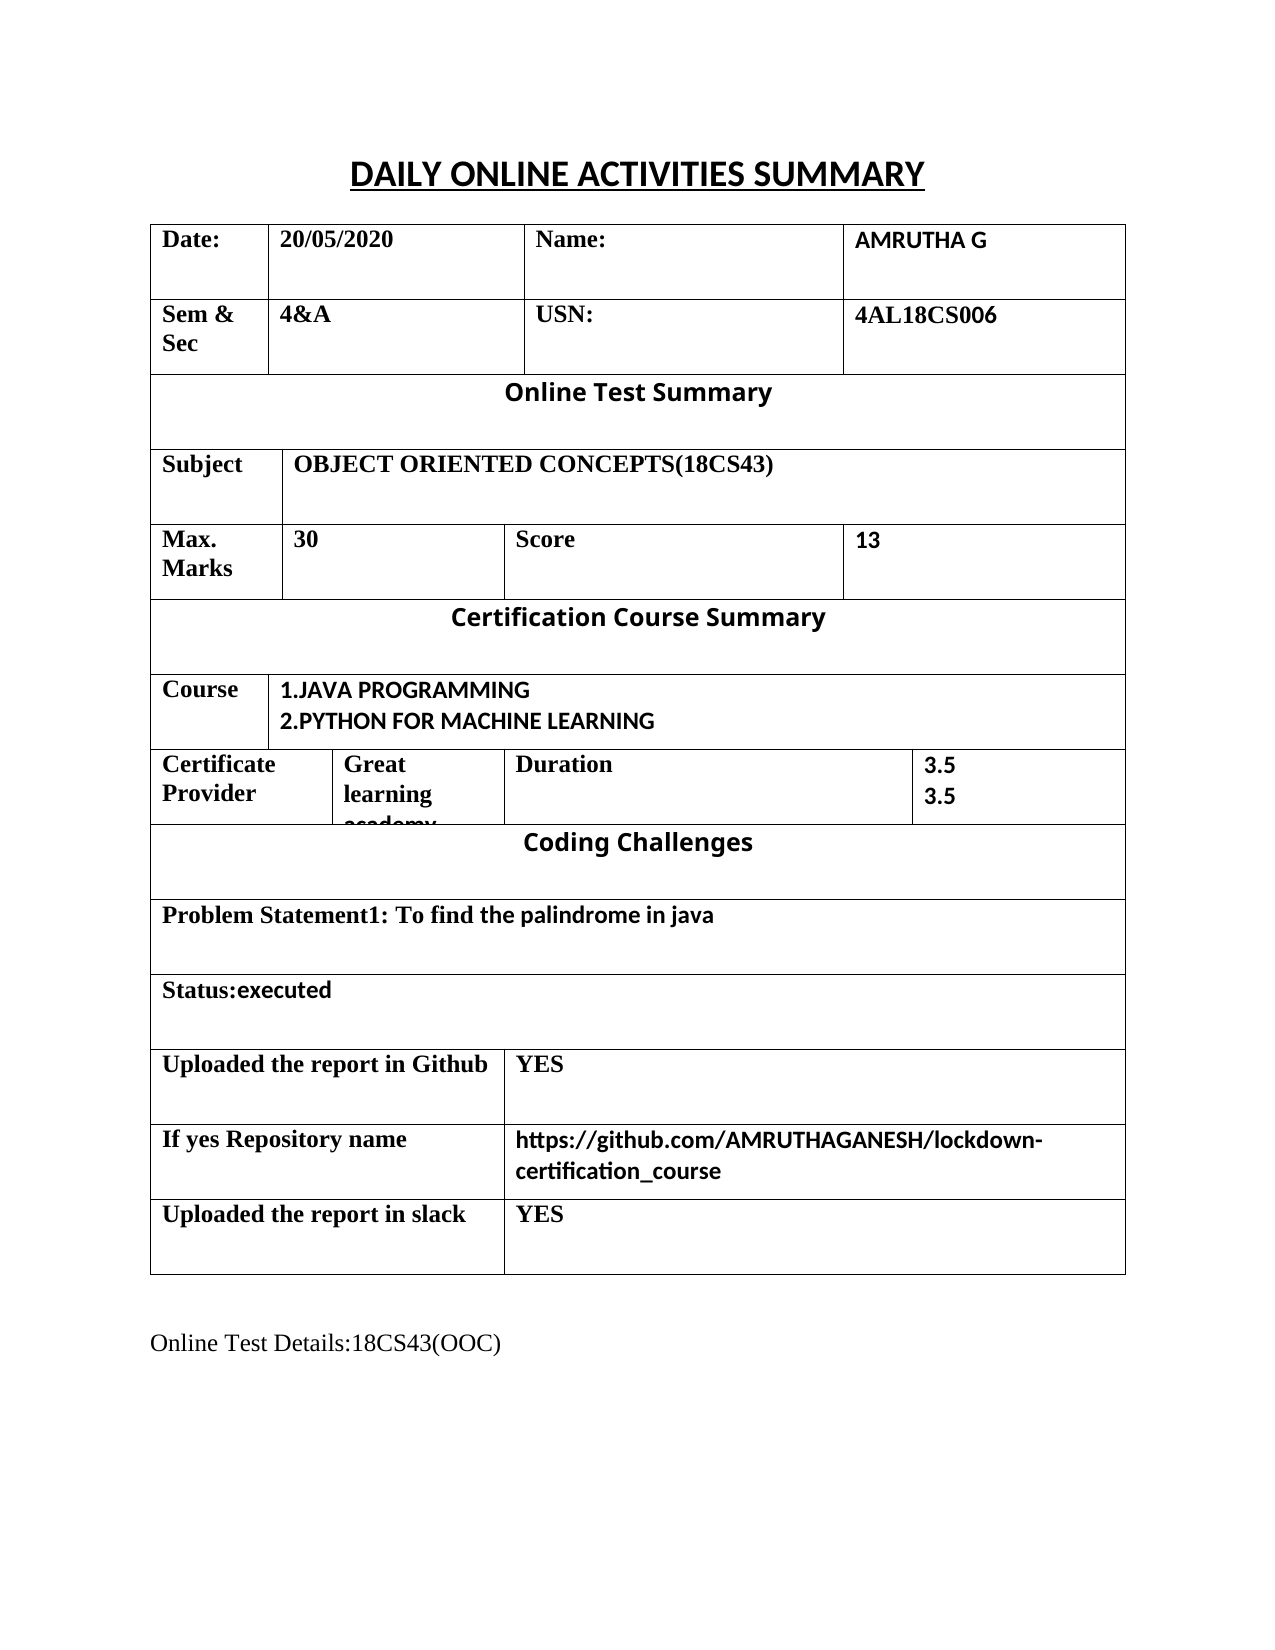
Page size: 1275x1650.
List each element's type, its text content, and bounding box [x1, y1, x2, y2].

table_cell 4&A [269, 300, 524, 373]
table_cell YES [505, 1050, 1125, 1123]
table_header 20/05/2020 [269, 225, 524, 298]
table_cell Problem Statement1: To find the palindrome in java [151, 900, 1125, 973]
table_cell Course [151, 675, 268, 748]
table_cell Max. Marks [151, 525, 282, 598]
table_cell Duration [505, 750, 912, 823]
table_cell Great learning academy [333, 750, 504, 823]
table_cell 30 [283, 525, 504, 598]
table_header Date: [151, 225, 268, 298]
table_cell Coding Challenges [151, 825, 1125, 898]
table_cell YES [505, 1200, 1125, 1273]
table_header AMRUTHA G [844, 225, 1125, 298]
text Online Test Details:18CS43(OOC) [150, 1328, 1125, 1356]
table_cell USN: [525, 300, 843, 373]
table_cell 13 [844, 525, 1125, 598]
table_cell OBJECT ORIENTED CONCEPTS(18CS43) [283, 450, 1125, 523]
table_cell Uploaded the report in Github [151, 1050, 504, 1123]
table_cell https://github.com/AMRUTHAGANESH/lockdown-certification_course [505, 1125, 1125, 1198]
table_cell Certificate Provider [151, 750, 332, 823]
table_cell Online Test Summary [151, 375, 1125, 448]
table_cell Sem & Sec [151, 300, 268, 373]
table_cell Certification Course Summary [151, 600, 1125, 673]
table_cell Score [505, 525, 843, 598]
text DAILY ONLINE ACTIVITIES SUMMARY [150, 150, 1125, 196]
table_cell Uploaded the report in slack [151, 1200, 504, 1273]
table_cell Subject [151, 450, 282, 523]
table_cell Status:executed [151, 975, 1125, 1048]
table_cell 4AL18CS006 [844, 300, 1125, 373]
table_header Name: [525, 225, 843, 298]
table_cell If yes Repository name [151, 1125, 504, 1198]
table_cell 1.JAVA PROGRAMMING 2.PYTHON FOR MACHINE LEARNING [269, 675, 1125, 748]
table_cell 3.5 3.5 [913, 750, 1125, 823]
